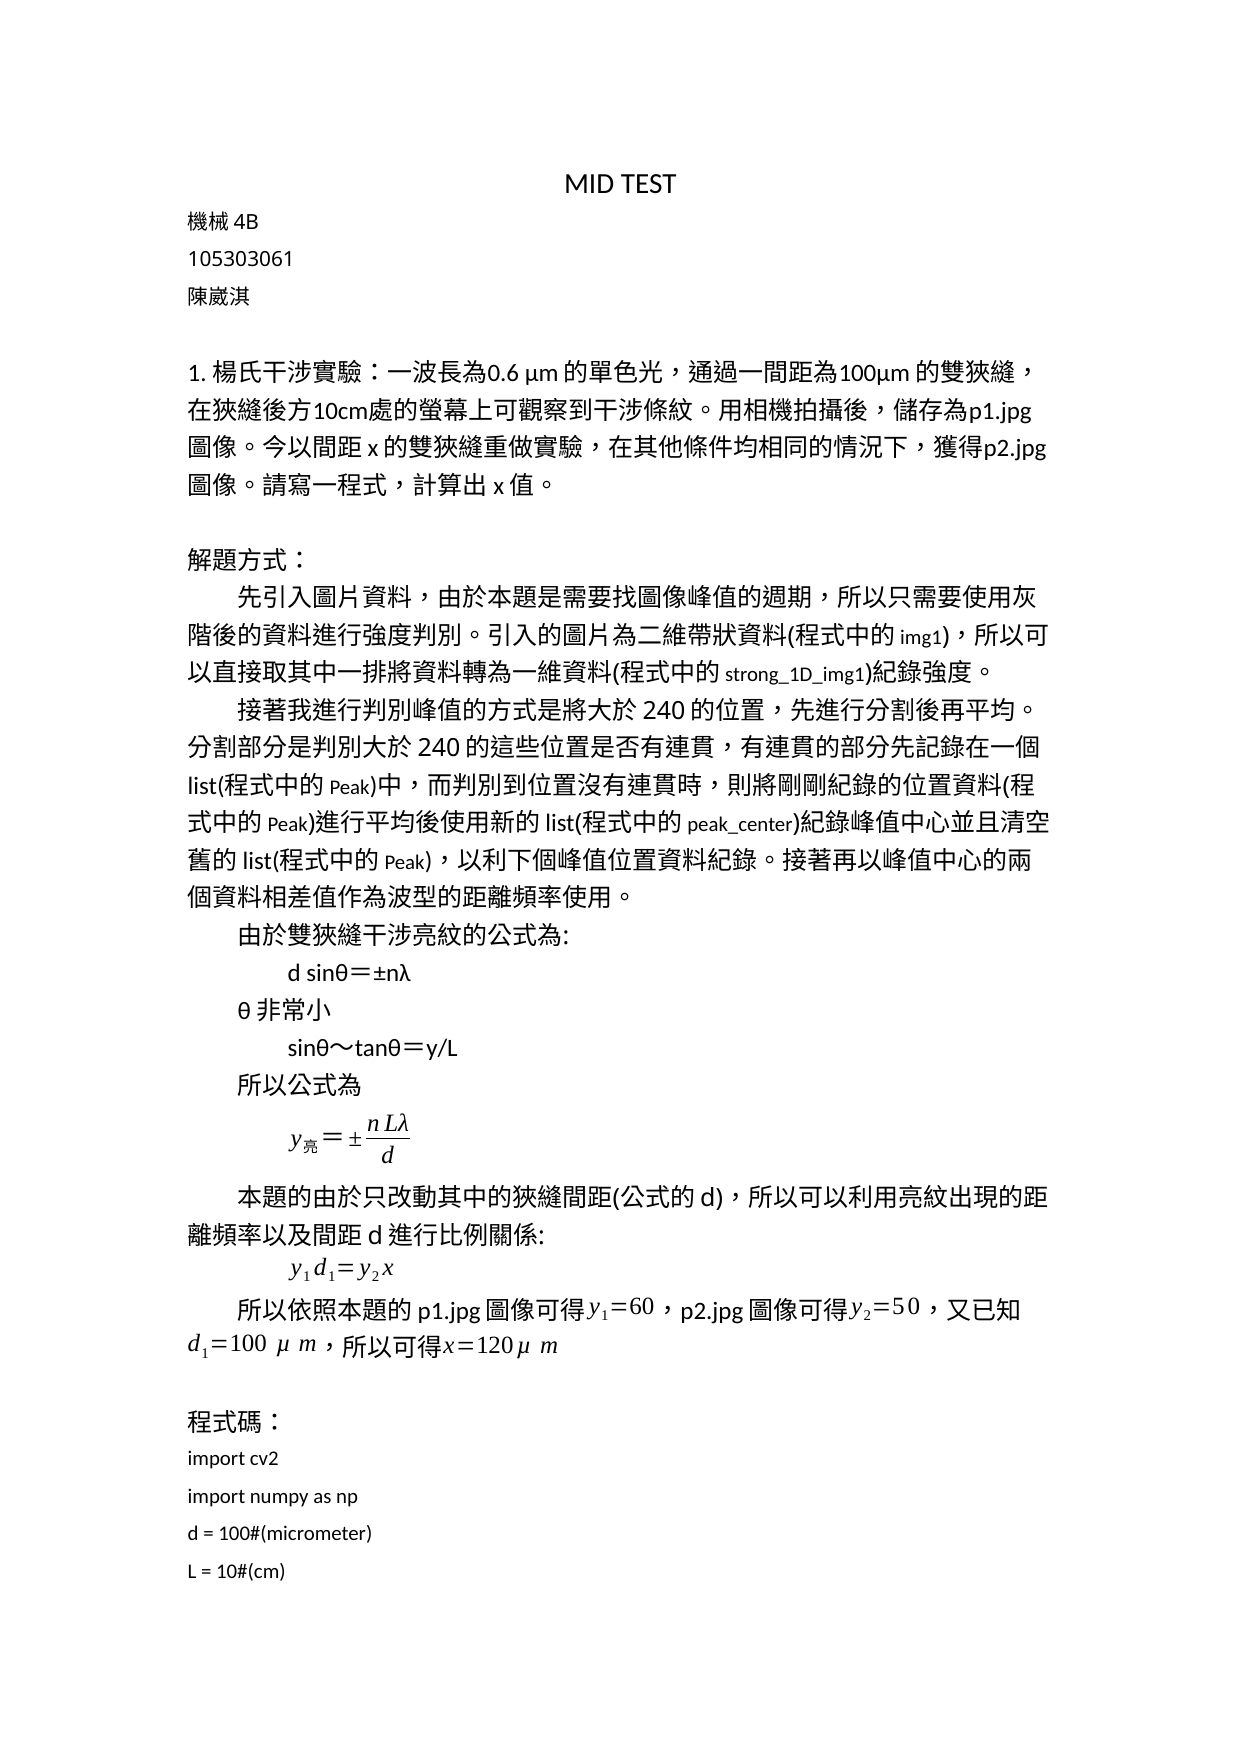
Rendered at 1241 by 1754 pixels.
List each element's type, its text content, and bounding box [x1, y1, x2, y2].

text 1. 楊氏干涉實驗：一波長為​0.6​ ​µm的單色光，通過一間距為​100​µ​m的雙狹縫，在狹縫後方​10cm​處的螢幕上可觀察到干涉條紋。用相機拍攝後，儲存為​p1.jpg圖像。今以間距x的雙狹縫重做實驗，在其他條件均相同的情況下，獲得​p2.jpg圖像。請寫一程式，計算出 ​x值。 [187, 352, 1053, 502]
text θ非常小 [187, 989, 1053, 1027]
text MID TEST [187, 164, 1053, 202]
text 機械4B [187, 202, 1053, 239]
text 所以依照本題的p1.jpg圖像可得，p2.jpg圖像可得，又已知，所以可得 [187, 1289, 1053, 1364]
text sinθ～tanθ＝y/L [237, 1027, 1053, 1064]
text 程式碼： [187, 1402, 1053, 1439]
text 接著我進行判別峰值的方式是將大於240的位置，先進行分割後再平均。分割部分是判別大於240的這些位置是否有連貫，有連貫的部分先記錄在一個list(程式中的Peak)中，而判別到位置沒有連貫時，則將剛剛紀錄的位置資料(程式中的Peak)進行平均後使用新的list(程式中的peak_center)紀錄峰值中心並且清空舊的list(程式中的Peak)，以利下個峰值位置資料紀錄。接著再以峰值中心的兩個資料相差值作為波型的距離頻率使用。 [187, 689, 1053, 914]
text 陳崴淇 [187, 277, 1053, 314]
text d sinθ＝±nλ [287, 952, 1053, 989]
text 105303061 [187, 239, 1053, 277]
text 由於雙狹縫干涉亮紋的公式為: [187, 914, 1053, 952]
text L = 10#(cm) [187, 1552, 1053, 1589]
text 所以公式為 [187, 1064, 1053, 1102]
text 先引入圖片資料，由於本題是需要找圖像峰值的週期，所以只需要使用灰階後的資料進行強度判別。引入的圖片為二維帶狀資料(程式中的img1)，所以可以直接取其中一排將資料轉為一維資料(程式中的strong_1D_img1)紀錄強度。 [187, 577, 1053, 689]
text 解題方式： [187, 539, 1053, 577]
text 本題的由於只改動其中的狹縫間距(公式的d)，所以可以利用亮紋出現的距離頻率以及間距d進行比例關係: [187, 1177, 1053, 1252]
text import numpy as np [187, 1477, 1053, 1514]
text d = 100#(micrometer) [187, 1514, 1053, 1552]
text import cv2 [187, 1439, 1053, 1477]
